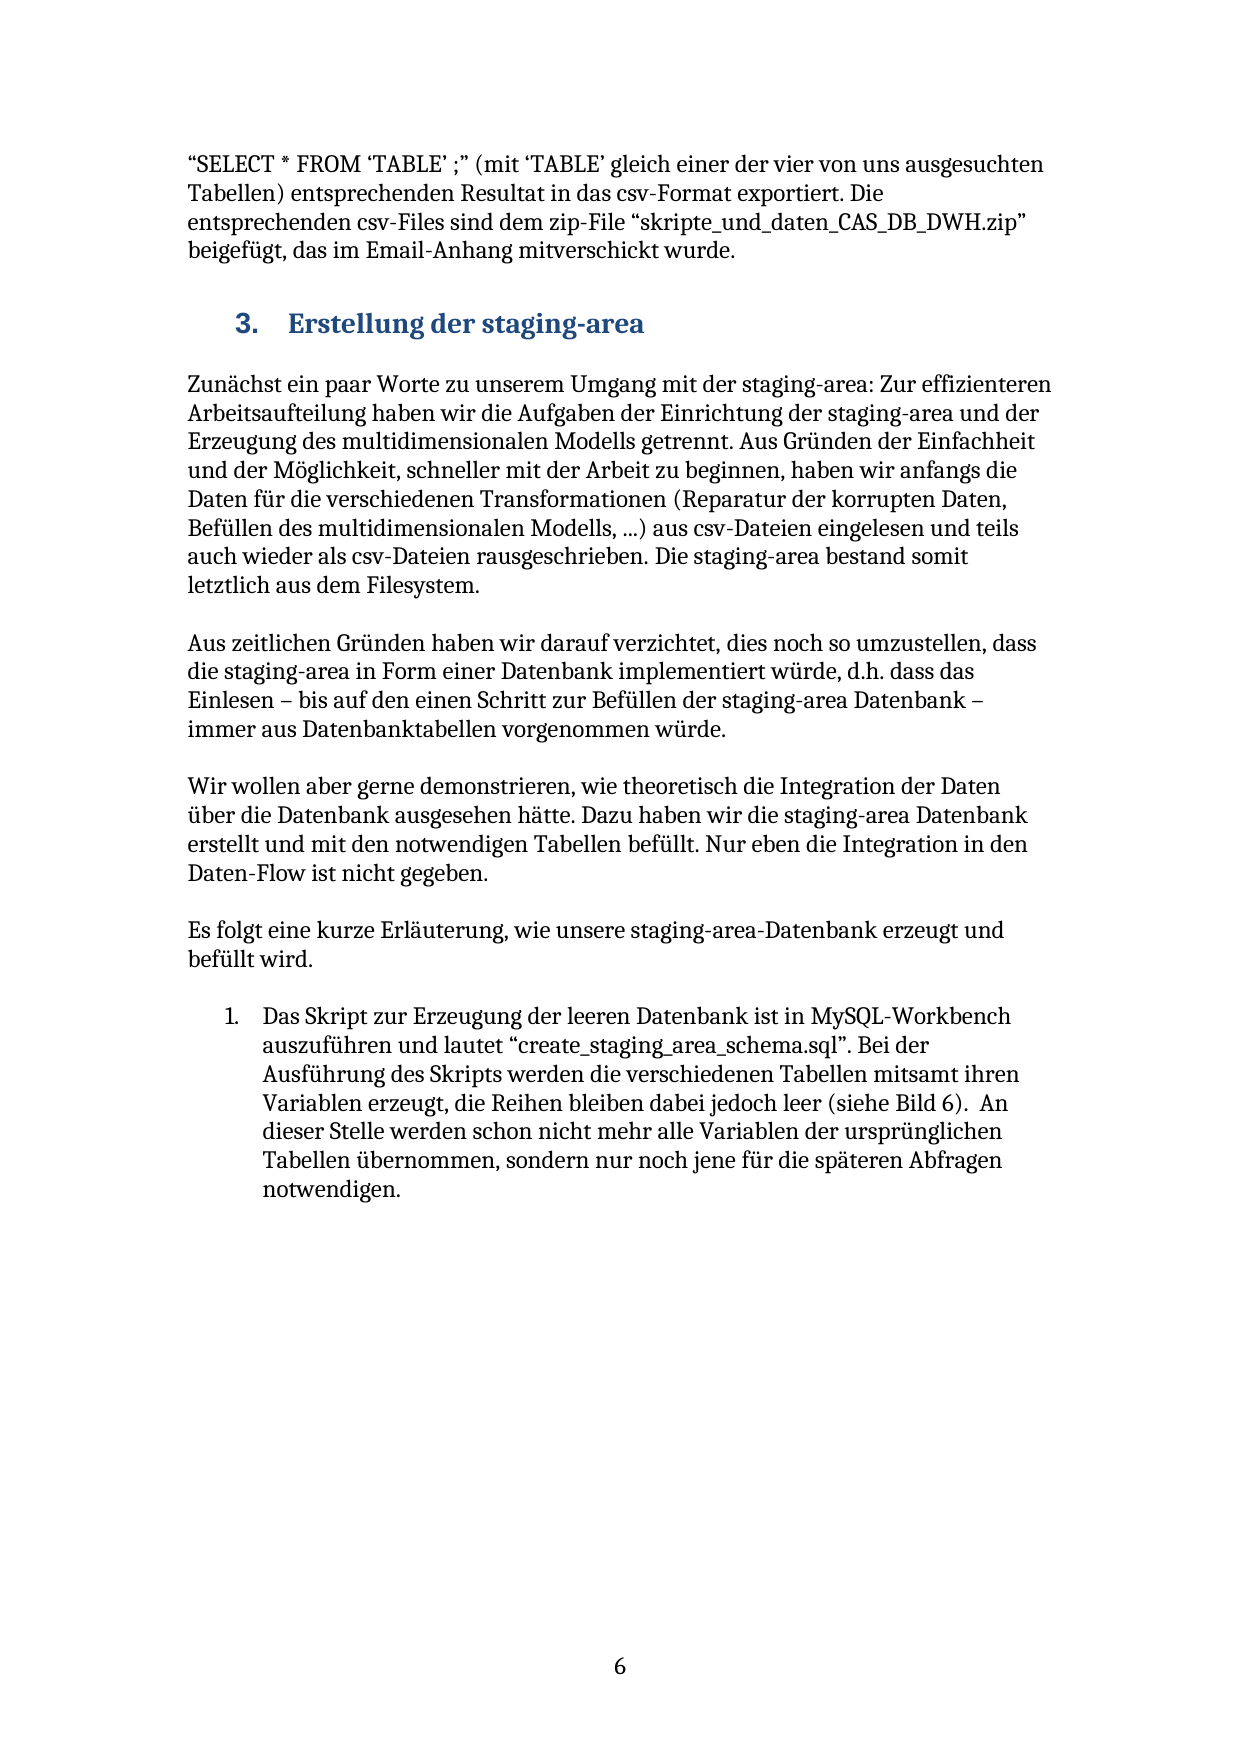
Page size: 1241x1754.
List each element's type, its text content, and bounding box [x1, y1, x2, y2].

text Aus zeitlichen Gründen haben wir darauf verzichtet, dies noch so umzustellen, dass die staging-area in Form einer Datenbank implementiert würde, d.h. dass das Einlesen – bis auf den einen Schritt zur Befüllen der staging-area Datenbank – immer aus Datenbanktabellen vorgenommen würde. [187, 628, 1053, 743]
text Es folgt eine kurze Erläuterung, wie unsere staging-area-Datenbank erzeugt und befüllt wird. [187, 916, 1053, 973]
list “SELECT * FROM ‘TABLE’ ;” (mit ‘TABLE’ gleich einer der vier von uns ausgesuchten Tabellen) entsprechenden Resultat in das csv-Format exportiert. Die entsprechenden csv-Files sind dem zip-File “skripte_und_daten_CAS_DB_DWH.zip” beigefügt, das im Email-Anhang mitverschickt wurde. [187, 150, 1053, 265]
text Zunächst ein paar Worte zu unserem Umgang mit der staging-area: Zur effizienteren Arbeitsaufteilung haben wir die Aufgaben der Einrichtung der staging-area und der Erzeugung des multidimensionalen Modells getrennt. Aus Gründen der Einfachheit und der Möglichkeit, schneller mit der Arbeit zu beginnen, haben wir anfangs die Daten für die verschiedenen Transformationen (Reparatur der korrupten Daten, Befüllen des multidimensionalen Modells, ...) aus csv-Dateien eingelesen und teils auch wieder als csv-Dateien rausgeschrieben. Die staging-area bestand somit letztlich aus dem Filesystem. [187, 370, 1053, 600]
subtitle Erstellung der staging-area [235, 306, 1053, 341]
text Wir wollen aber gerne demonstrieren, wie theoretisch die Integration der Daten über die Datenbank ausgesehen hätte. Dazu haben wir die staging-area Datenbank erstellt und mit den notwendigen Tabellen befüllt. Nur eben die Integration in den Daten-Flow ist nicht gegeben. [187, 772, 1053, 887]
list Das Skript zur Erzeugung der leeren Datenbank ist in MySQL-Workbench auszuführen und lautet “create_staging_area_schema.sql”. Bei der Ausführung des Skripts werden die verschiedenen Tabellen mitsamt ihren Variablen erzeugt, die Reihen bleiben dabei jedoch leer (siehe Bild 6). An dieser Stelle werden schon nicht mehr alle Variablen der ursprünglichen Tabellen übernommen, sondern nur noch jene für die späteren Abfragen notwendigen. [225, 1002, 1053, 1203]
